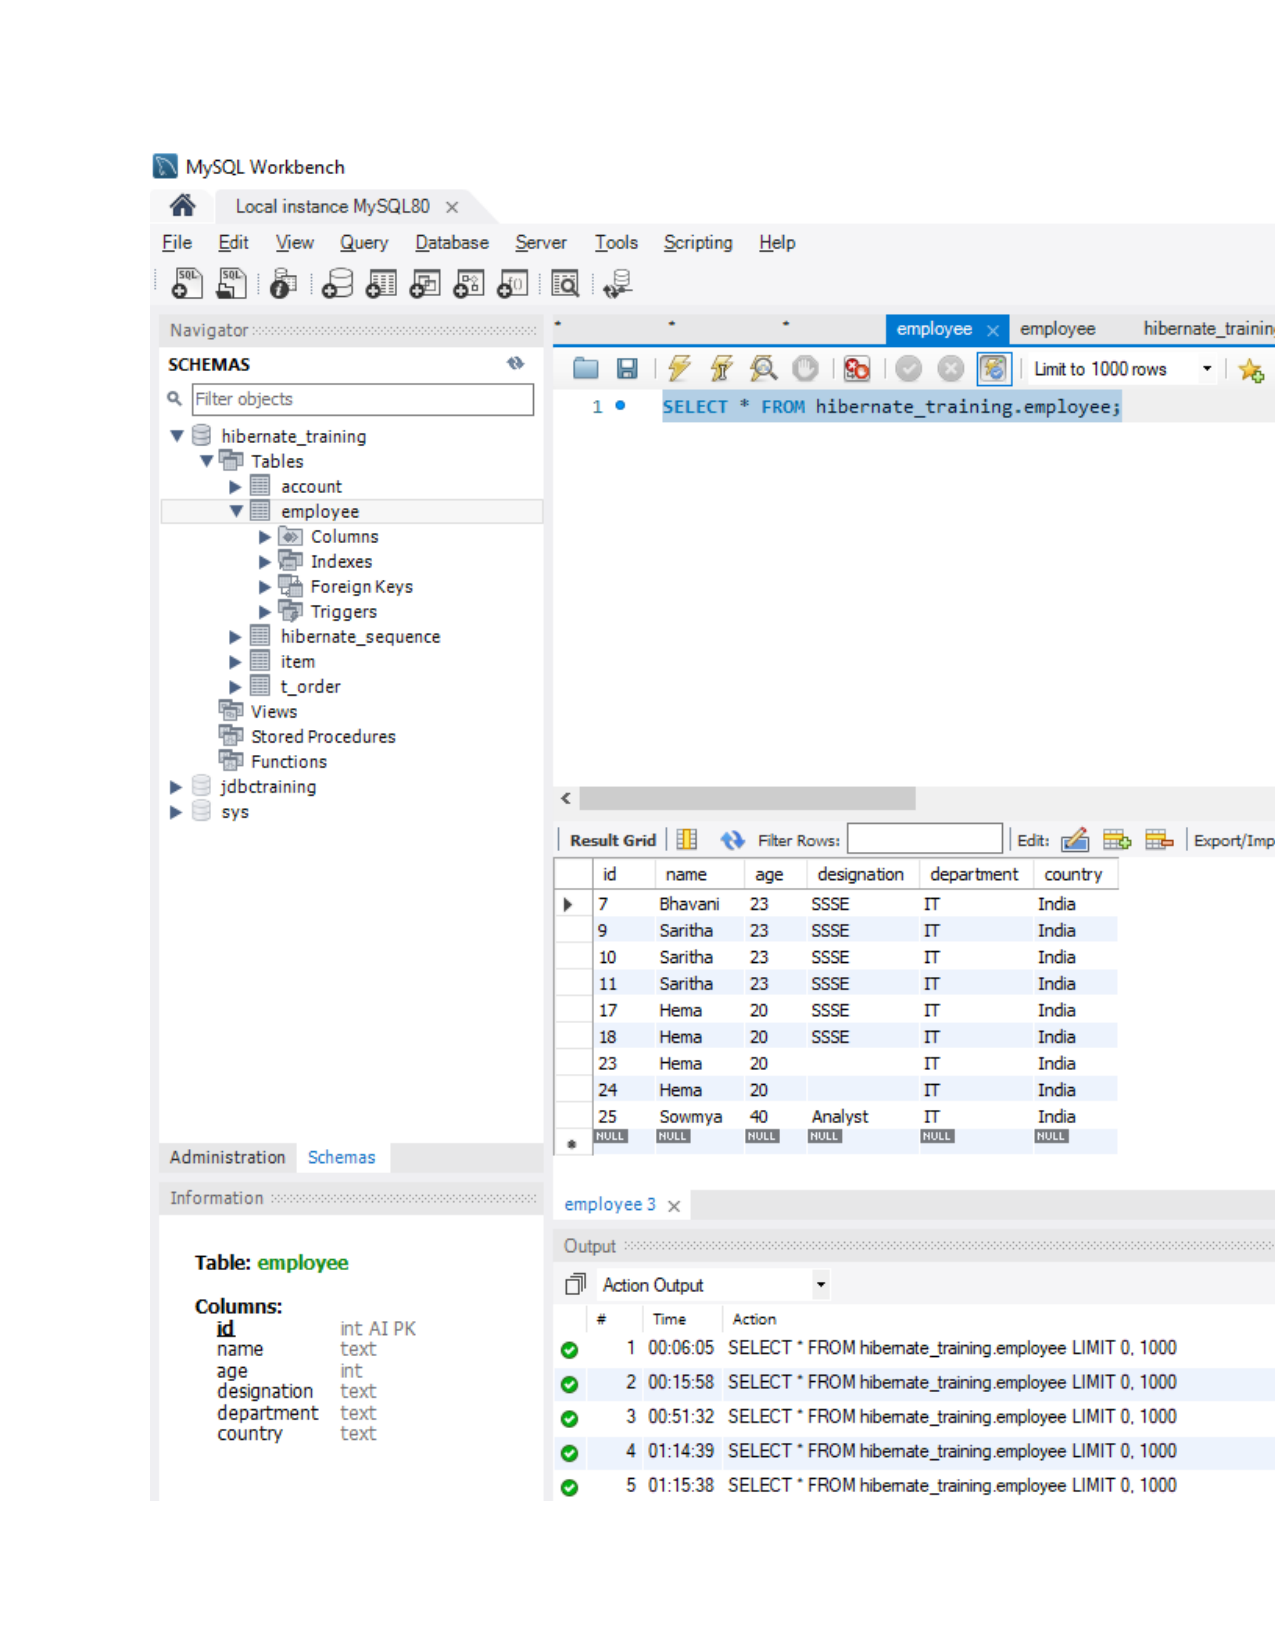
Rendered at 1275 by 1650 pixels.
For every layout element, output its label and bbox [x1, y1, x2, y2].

picture [150, 150, 1275, 1501]
